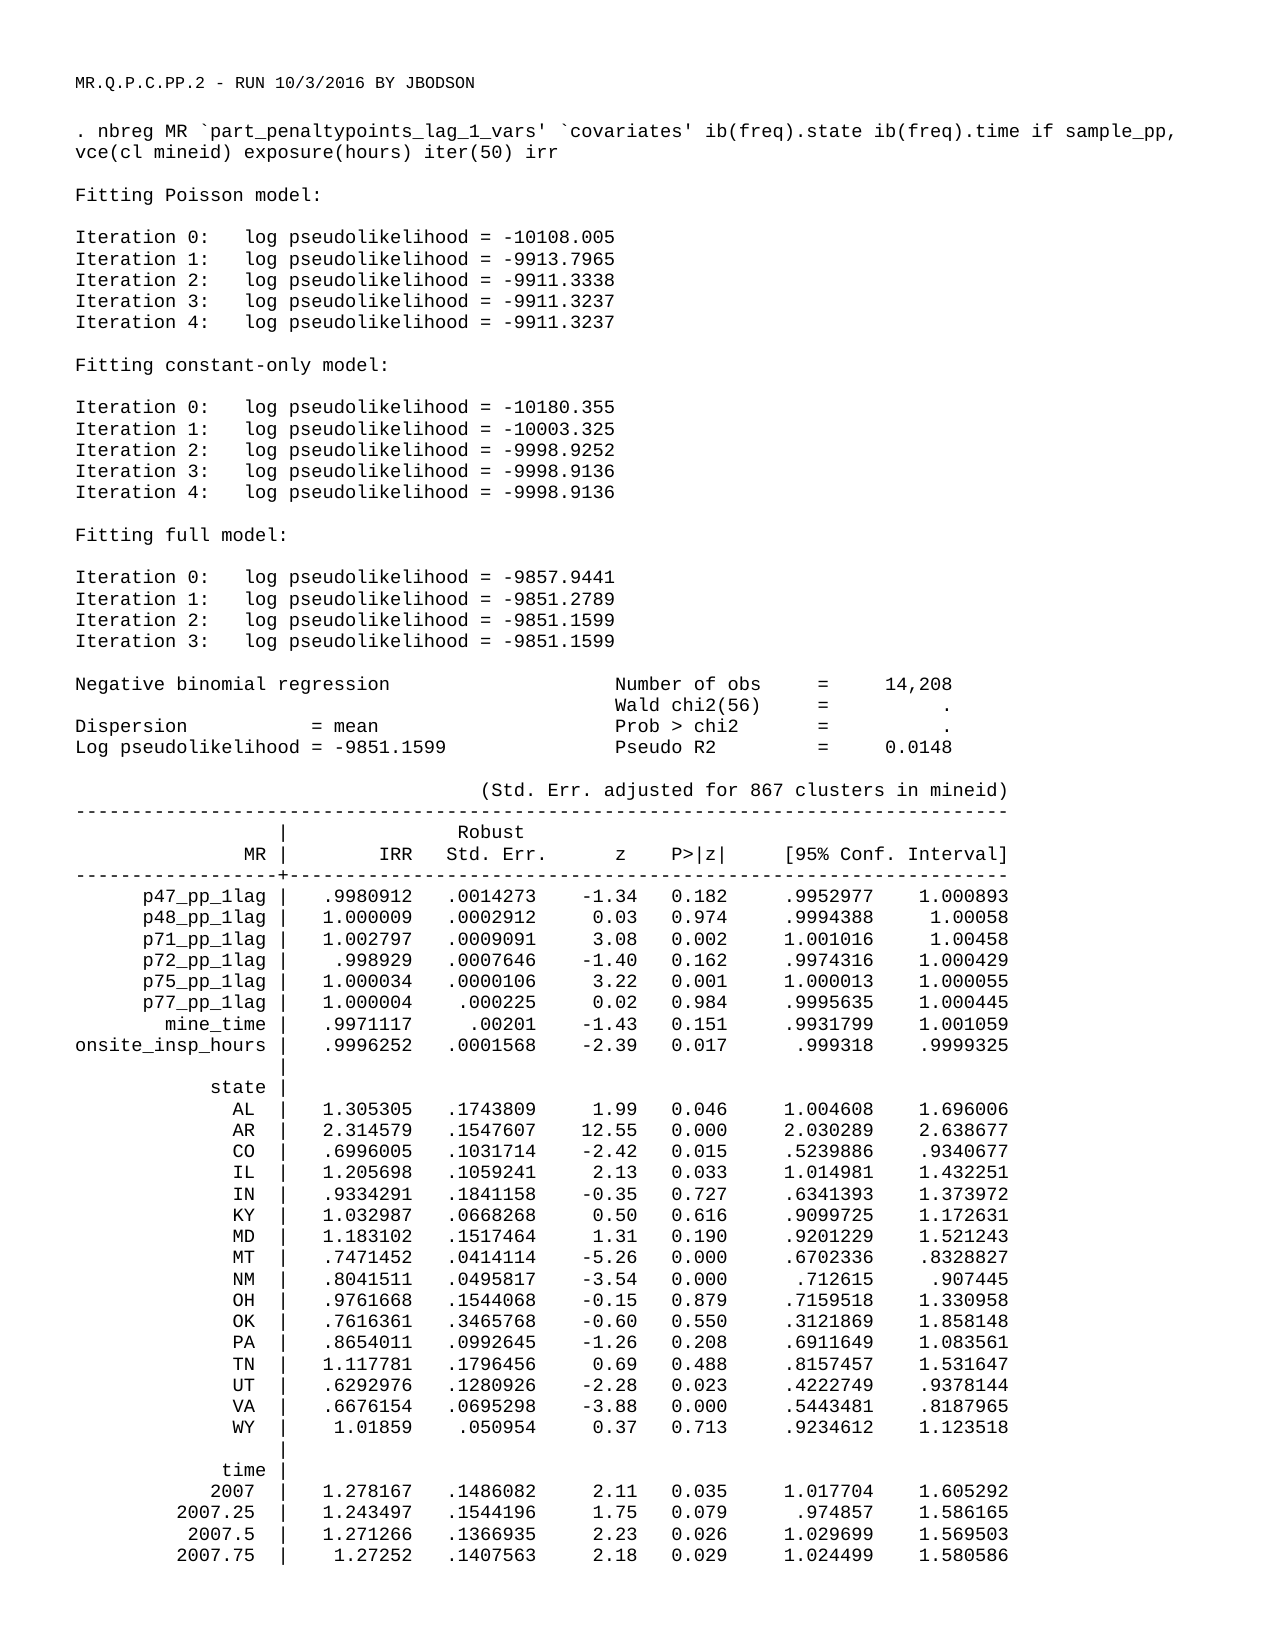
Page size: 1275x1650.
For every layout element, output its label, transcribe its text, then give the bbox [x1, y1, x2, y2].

text . nbreg MR `part_penaltypoints_lag_1_vars' `covariates' ib(freq).state ib(freq).time if sample_pp, vce(cl mineid) exposure(hours) iter(50) irr [75, 122, 1200, 164]
text Wald chi2(56) = . [75, 696, 1200, 717]
text Iteration 2: log pseudolikelihood = -9998.9252 [75, 441, 1200, 462]
text p75_pp_1lag | 1.000034 .0000106 3.22 0.001 1.000013 1.000055 [75, 972, 1200, 993]
text 2007.25 | 1.243497 .1544196 1.75 0.079 .974857 1.586165 [75, 1503, 1200, 1524]
text Negative binomial regression Number of obs = 14,208 [75, 674, 1200, 696]
text 2007 | 1.278167 .1486082 2.11 0.035 1.017704 1.605292 [75, 1482, 1200, 1503]
text IN | .9334291 .1841158 -0.35 0.727 .6341393 1.373972 [75, 1184, 1200, 1206]
text ----------------------------------------------------------------------------------- [75, 802, 1200, 823]
text AL | 1.305305 .1743809 1.99 0.046 1.004608 1.696006 [75, 1099, 1200, 1121]
text mine_time | .9971117 .00201 -1.43 0.151 .9931799 1.001059 [75, 1014, 1200, 1036]
text state | [75, 1078, 1200, 1099]
text PA | .8654011 .0992645 -1.26 0.208 .6911649 1.083561 [75, 1333, 1200, 1354]
text Iteration 2: log pseudolikelihood = -9911.3338 [75, 271, 1200, 292]
text 2007.5 | 1.271266 .1366935 2.23 0.026 1.029699 1.569503 [75, 1524, 1200, 1546]
text MT | .7471452 .0414114 -5.26 0.000 .6702336 .8328827 [75, 1248, 1200, 1269]
text | Robust [75, 823, 1200, 844]
text Iteration 2: log pseudolikelihood = -9851.1599 [75, 611, 1200, 632]
text OH | .9761668 .1544068 -0.15 0.879 .7159518 1.330958 [75, 1291, 1200, 1312]
text Iteration 0: log pseudolikelihood = -9857.9441 [75, 568, 1200, 589]
text time | [75, 1461, 1200, 1482]
text Iteration 3: log pseudolikelihood = -9851.1599 [75, 632, 1200, 653]
text onsite_insp_hours | .9996252 .0001568 -2.39 0.017 .999318 .9999325 [75, 1036, 1200, 1057]
text Fitting Poisson model: [75, 186, 1200, 207]
text | [75, 1439, 1200, 1461]
text Iteration 4: log pseudolikelihood = -9911.3237 [75, 313, 1200, 334]
text p47_pp_1lag | .9980912 .0014273 -1.34 0.182 .9952977 1.000893 [75, 887, 1200, 908]
text VA | .6676154 .0695298 -3.88 0.000 .5443481 .8187965 [75, 1397, 1200, 1418]
text Iteration 3: log pseudolikelihood = -9911.3237 [75, 292, 1200, 313]
text 2007.75 | 1.27252 .1407563 2.18 0.029 1.024499 1.580586 [75, 1546, 1200, 1567]
text MR | IRR Std. Err. z P>|z| [95% Conf. Interval] [75, 844, 1200, 866]
text p72_pp_1lag | .998929 .0007646 -1.40 0.162 .9974316 1.000429 [75, 951, 1200, 972]
text Fitting full model: [75, 526, 1200, 547]
text Iteration 1: log pseudolikelihood = -9913.7965 [75, 249, 1200, 271]
text Iteration 0: log pseudolikelihood = -10108.005 [75, 228, 1200, 249]
text Iteration 1: log pseudolikelihood = -10003.325 [75, 419, 1200, 441]
text Dispersion = mean Prob > chi2 = . [75, 717, 1200, 738]
text Log pseudolikelihood = -9851.1599 Pseudo R2 = 0.0148 [75, 738, 1200, 759]
text Iteration 4: log pseudolikelihood = -9998.9136 [75, 483, 1200, 504]
text Iteration 3: log pseudolikelihood = -9998.9136 [75, 462, 1200, 483]
text MD | 1.183102 .1517464 1.31 0.190 .9201229 1.521243 [75, 1227, 1200, 1248]
text p77_pp_1lag | 1.000004 .000225 0.02 0.984 .9995635 1.000445 [75, 993, 1200, 1014]
text p48_pp_1lag | 1.000009 .0002912 0.03 0.974 .9994388 1.00058 [75, 908, 1200, 929]
text p71_pp_1lag | 1.002797 .0009091 3.08 0.002 1.001016 1.00458 [75, 929, 1200, 951]
text KY | 1.032987 .0668268 0.50 0.616 .9099725 1.172631 [75, 1206, 1200, 1227]
text IL | 1.205698 .1059241 2.13 0.033 1.014981 1.432251 [75, 1163, 1200, 1184]
text Iteration 0: log pseudolikelihood = -10180.355 [75, 398, 1200, 419]
text WY | 1.01859 .050954 0.37 0.713 .9234612 1.123518 [75, 1418, 1200, 1439]
text Fitting constant-only model: [75, 356, 1200, 377]
text Iteration 1: log pseudolikelihood = -9851.2789 [75, 589, 1200, 611]
text NM | .8041511 .0495817 -3.54 0.000 .712615 .907445 [75, 1269, 1200, 1291]
text AR | 2.314579 .1547607 12.55 0.000 2.030289 2.638677 [75, 1121, 1200, 1142]
text OK | .7616361 .3465768 -0.60 0.550 .3121869 1.858148 [75, 1312, 1200, 1333]
text TN | 1.117781 .1796456 0.69 0.488 .8157457 1.531647 [75, 1354, 1200, 1376]
text (Std. Err. adjusted for 867 clusters in mineid) [75, 781, 1200, 802]
text | [75, 1057, 1200, 1078]
text CO | .6996005 .1031714 -2.42 0.015 .5239886 .9340677 [75, 1142, 1200, 1163]
text ------------------+---------------------------------------------------------------- [75, 866, 1200, 887]
text UT | .6292976 .1280926 -2.28 0.023 .4222749 .9378144 [75, 1376, 1200, 1397]
